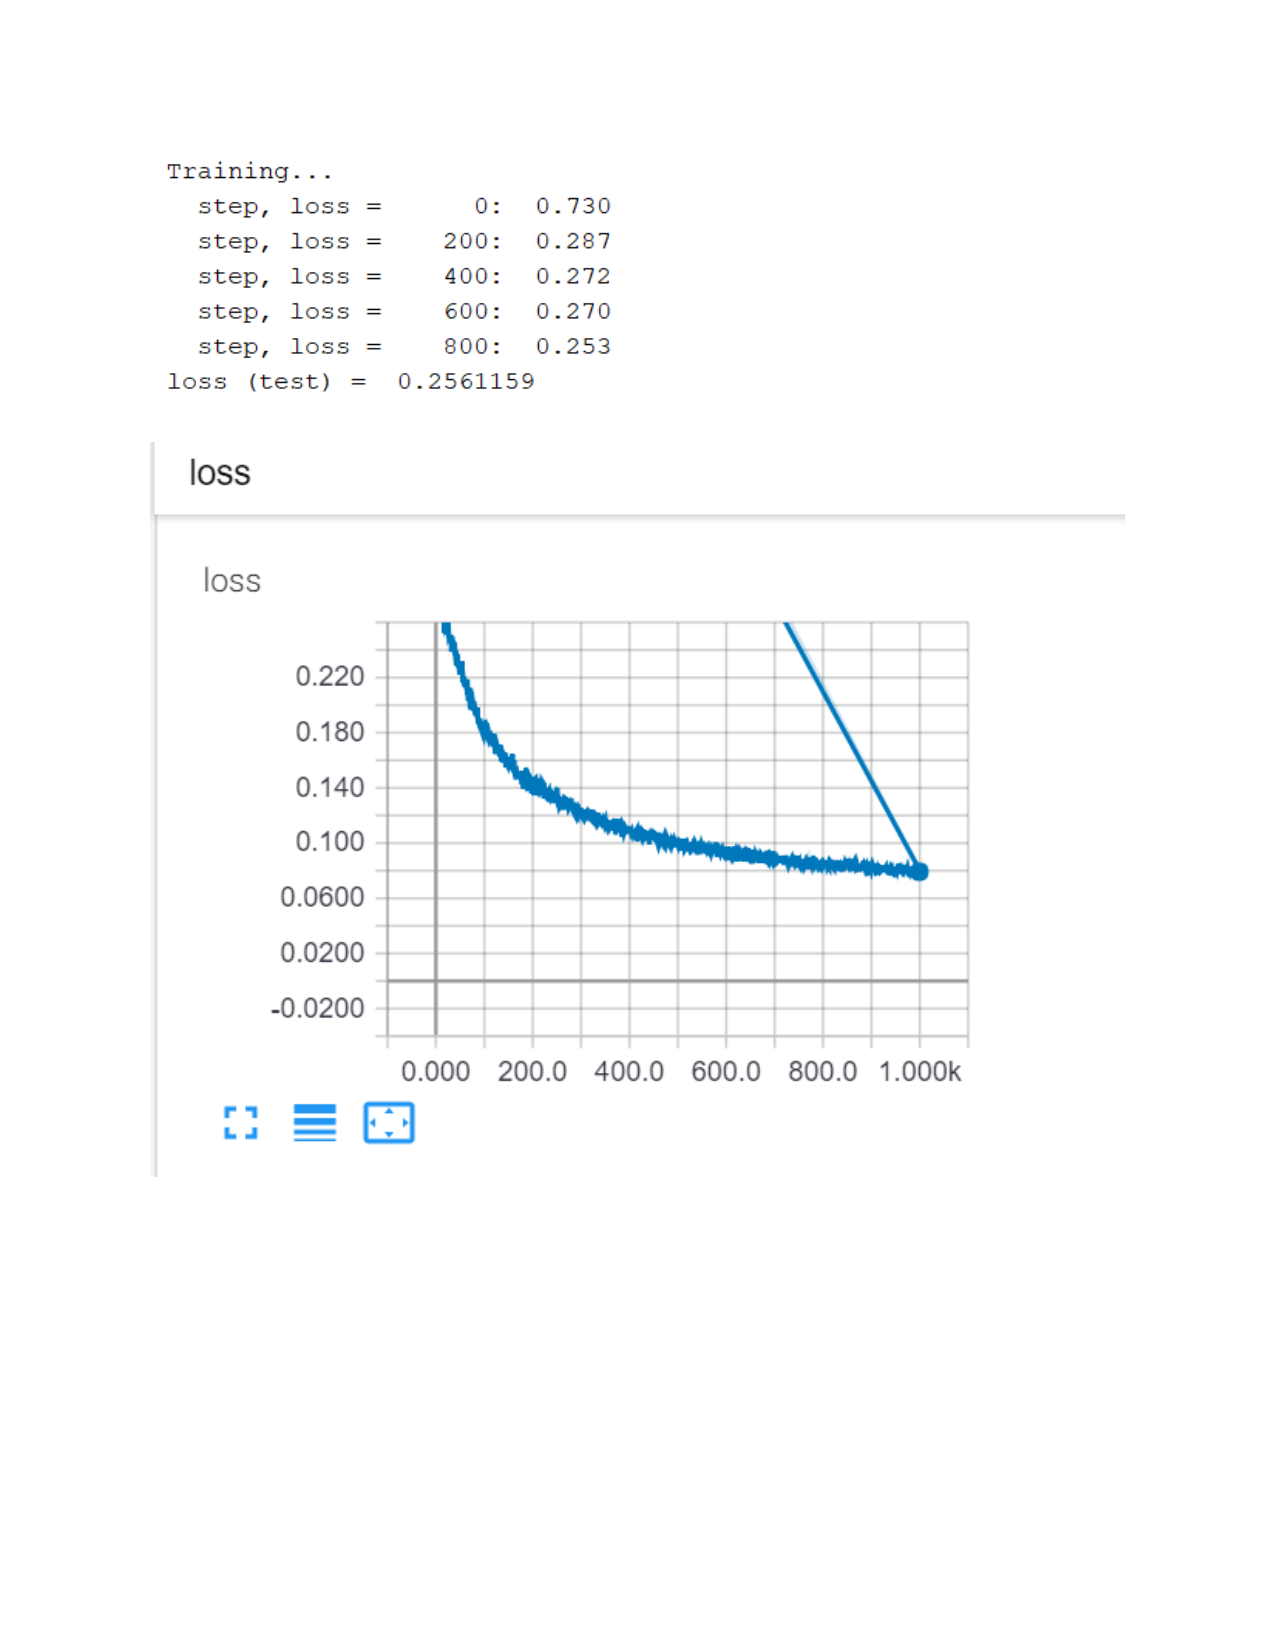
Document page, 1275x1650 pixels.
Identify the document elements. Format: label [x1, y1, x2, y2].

picture [150, 150, 651, 424]
picture [150, 442, 1125, 1177]
